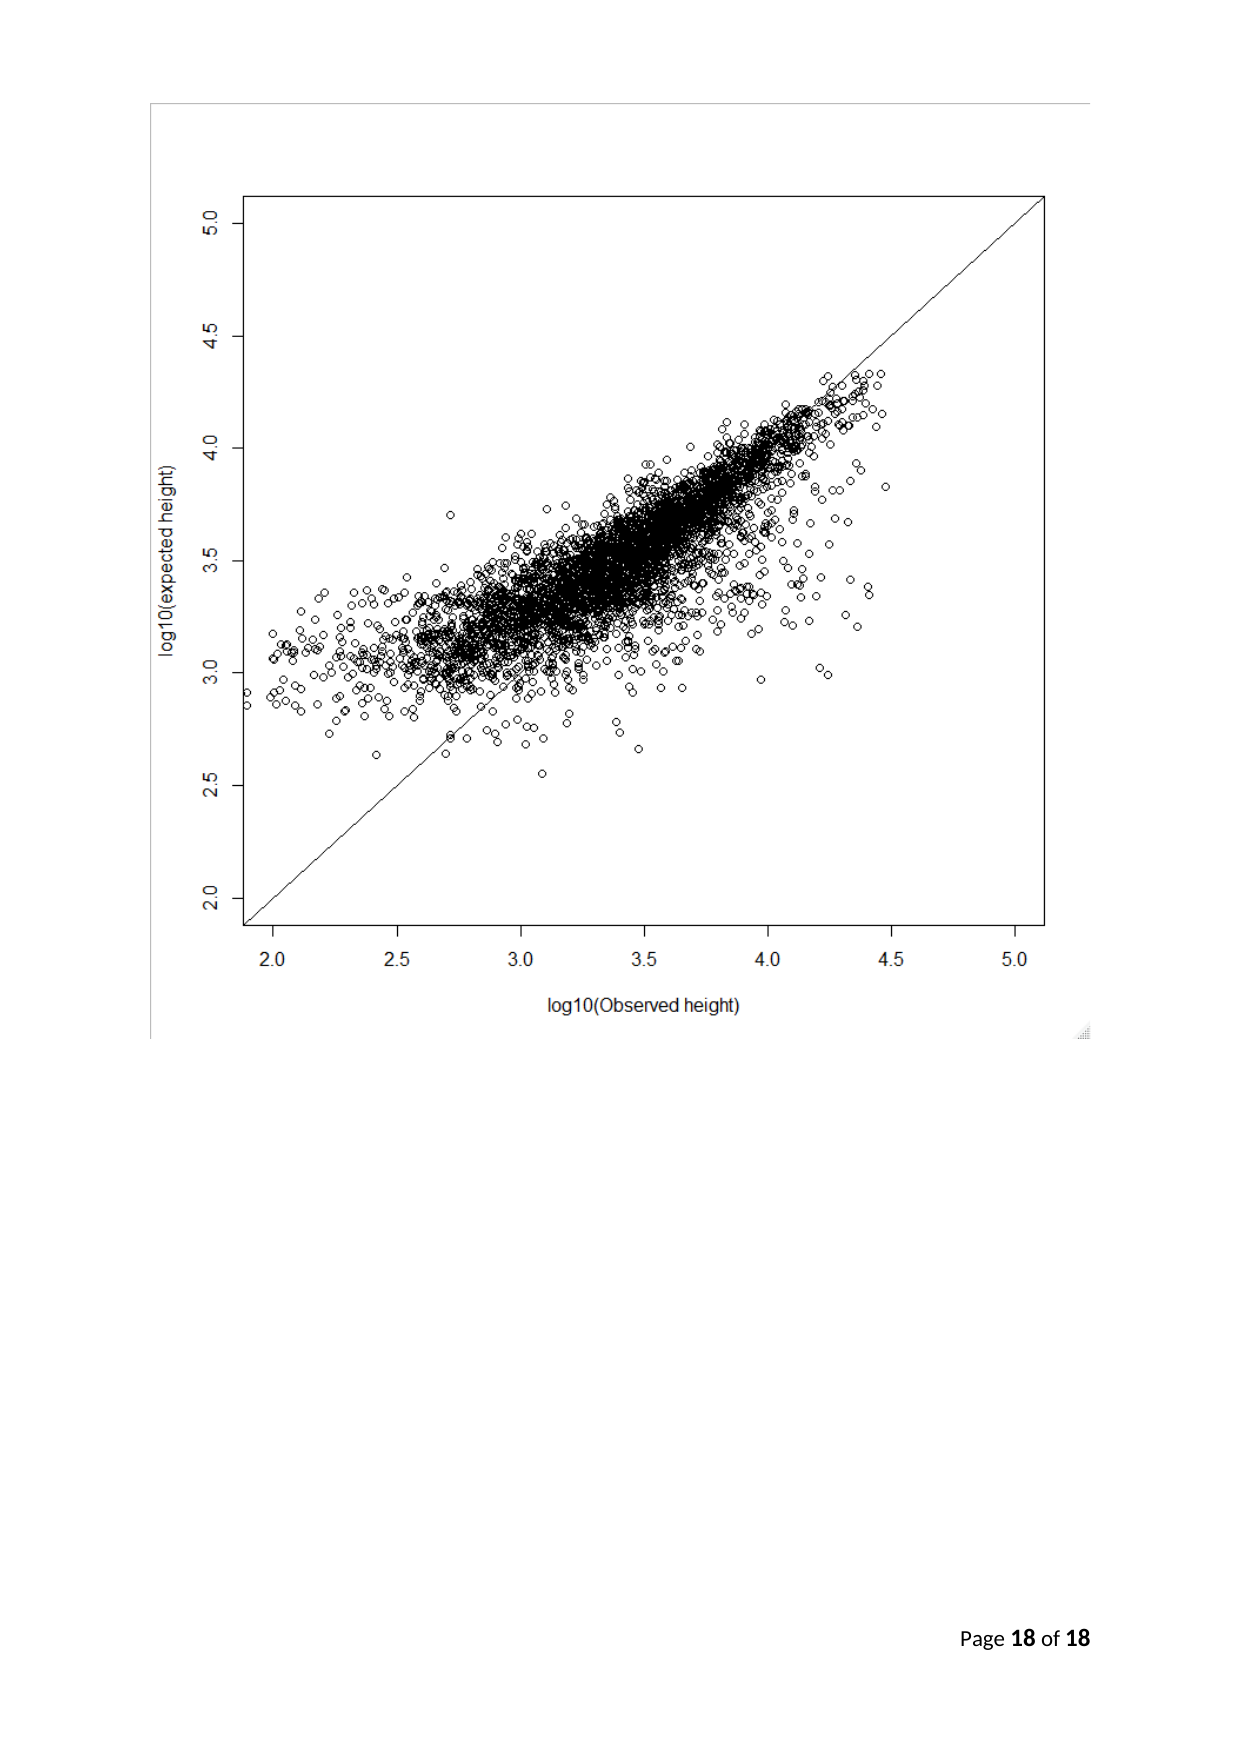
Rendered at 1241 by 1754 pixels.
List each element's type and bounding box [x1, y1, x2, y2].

picture [150, 103, 1091, 1039]
